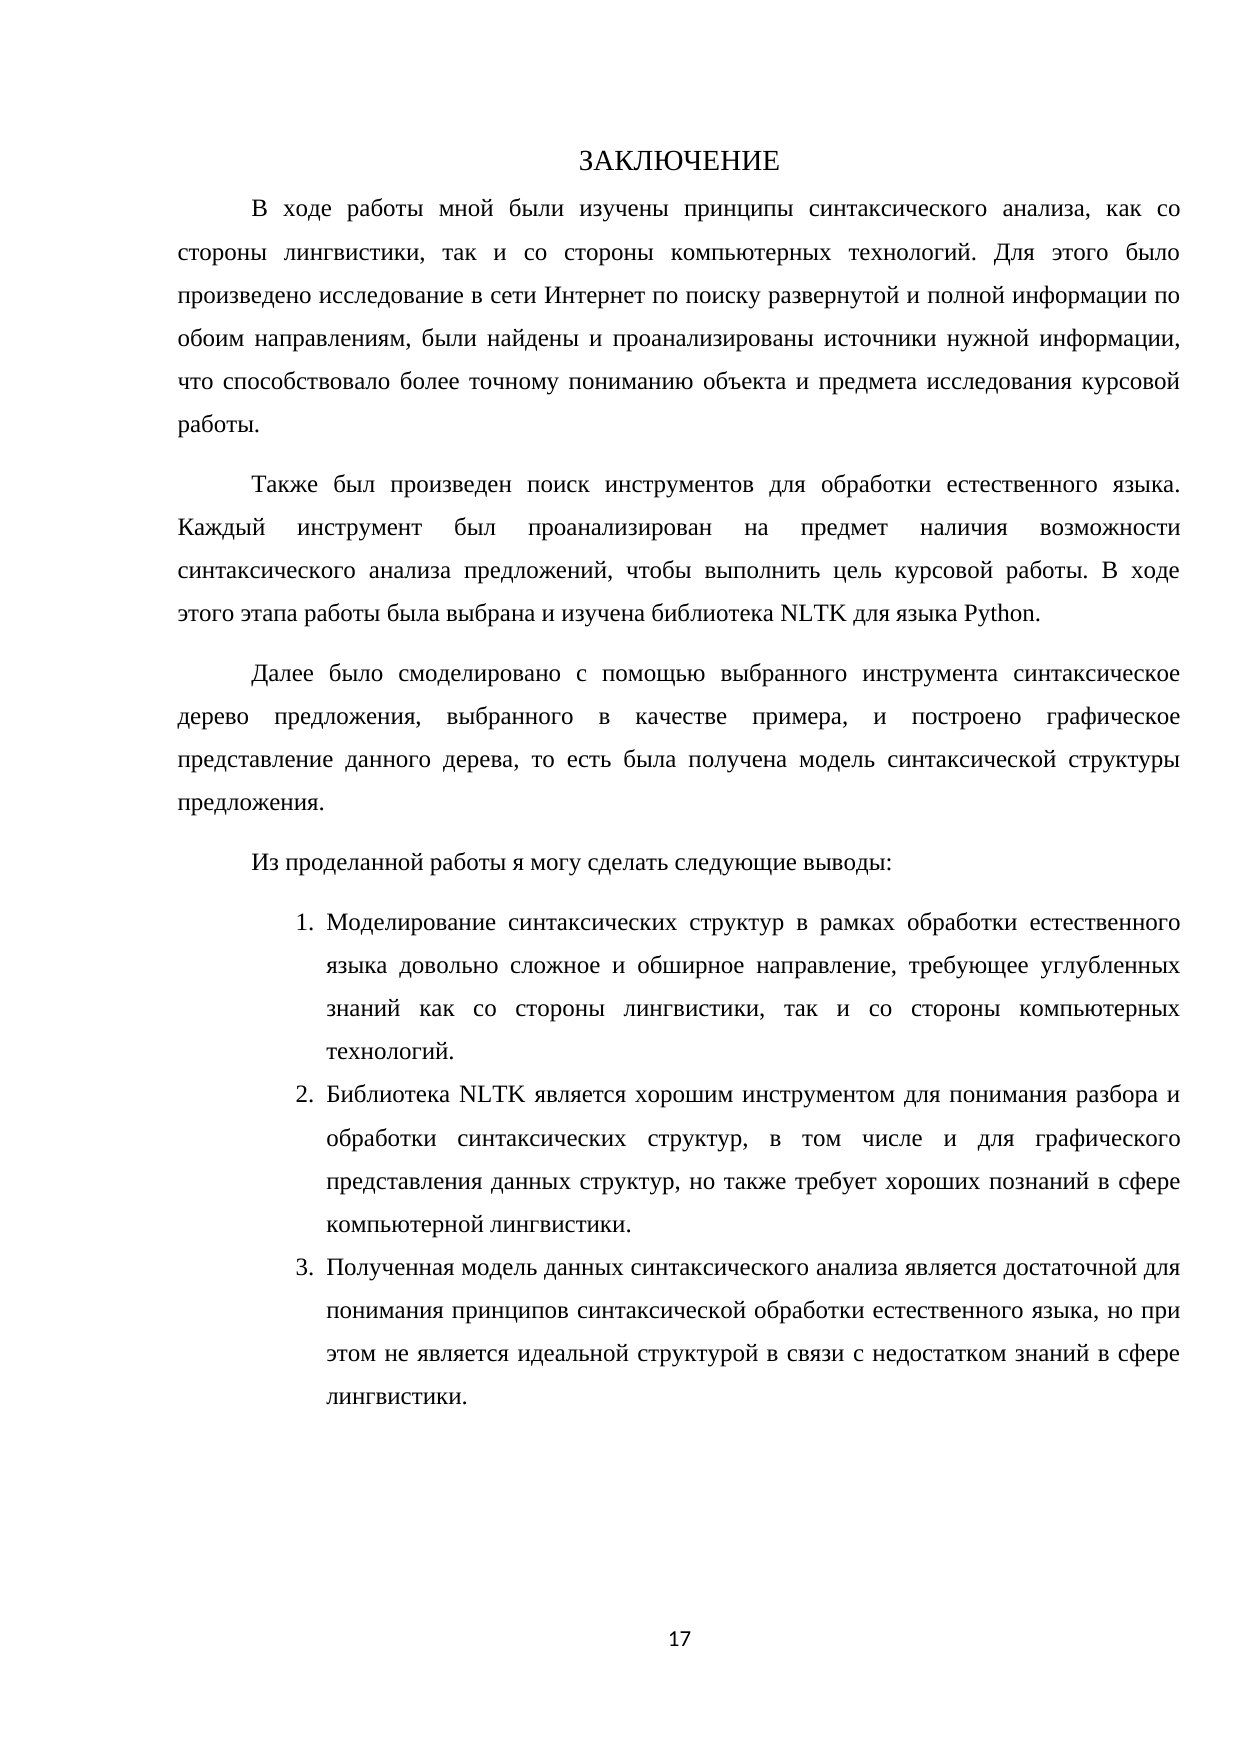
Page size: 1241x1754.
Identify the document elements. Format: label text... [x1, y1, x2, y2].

text Далее было смоделировано с помощью выбранного инструмента синтаксическое дерево предложения, выбранного в качестве примера, и построено графическое представление данного дерева, то есть была получена модель синтаксической структуры предложения. [177, 658, 1181, 816]
list Библиотека NLTK является хорошим инструментом для понимания разбора и обработки синтаксических структур, в том числе и для графического представления данных структур, но также требует хороших познаний в сфере компьютерной лингвистики. [295, 1079, 1181, 1238]
text Из проделанной работы я могу сделать следующие выводы: [177, 847, 1181, 876]
text В ходе работы мной были изучены принципы синтаксического анализа, как со стороны лингвистики, так и со стороны компьютерных технологий. Для этого было произведено исследование в сети Интернет по поиску развернутой и полной информации по обоим направлениям, были найдены и проанализированы источники нужной информации, что способствовало более точному пониманию объекта и предмета исследования курсовой работы. [177, 193, 1181, 438]
list Полученная модель данных синтаксического анализа является достаточной для понимания принципов синтаксической обработки естественного языка, но при этом не является идеальной структурой в связи с недостатком знаний в сфере лингвистики. [295, 1252, 1181, 1410]
text Также был произведен поиск инструментов для обработки естественного языка. Каждый инструмент был проанализирован на предмет наличия возможности синтаксического анализа предложений, чтобы выполнить цель курсовой работы. В ходе этого этапа работы была выбрана и изучена библиотека NLTK для языка Python. [177, 469, 1181, 627]
list Моделирование синтаксических структур в рамках обработки естественного языка довольно сложное и обширное направление, требующее углубленных знаний как со стороны лингвистики, так и со стороны компьютерных технологий. [295, 907, 1181, 1065]
subtitle ЗАКЛЮЧЕНИЕ [177, 143, 1181, 177]
